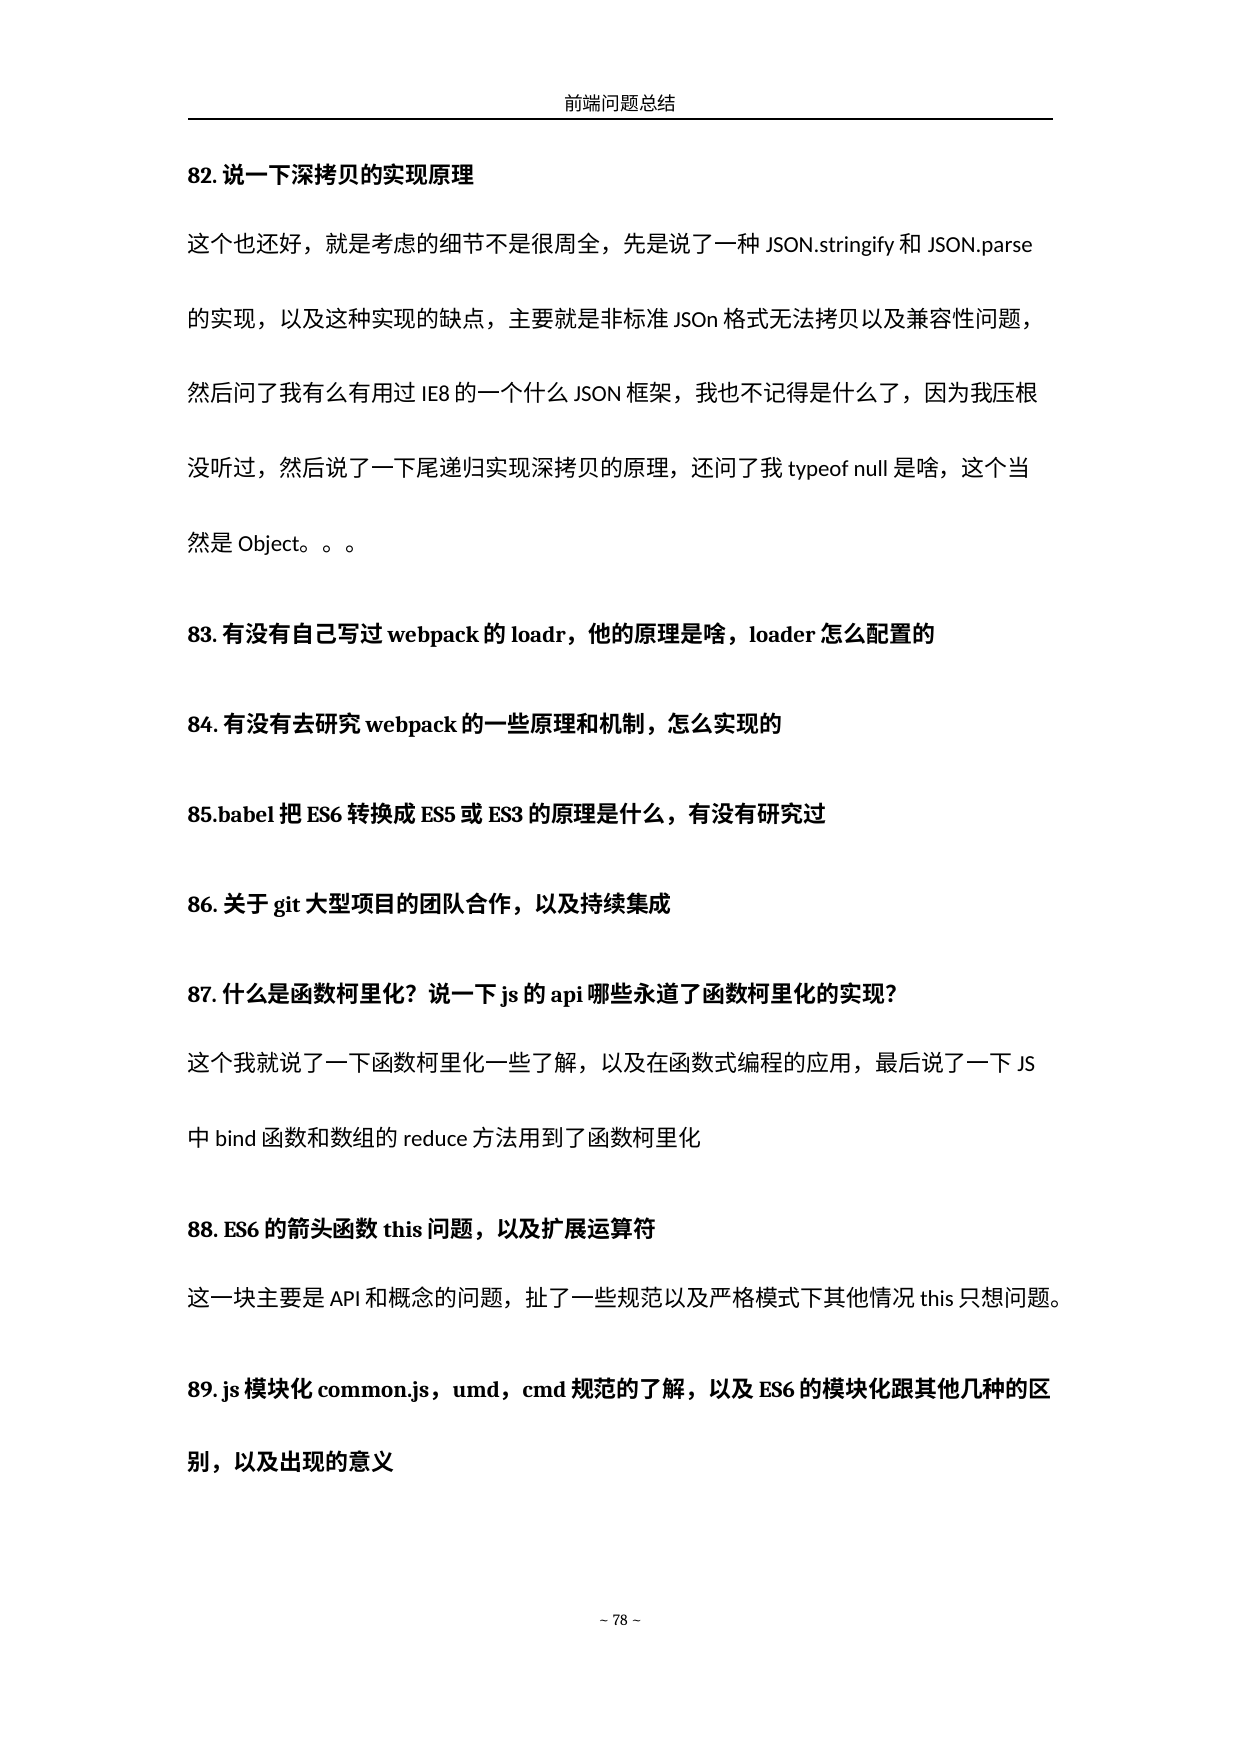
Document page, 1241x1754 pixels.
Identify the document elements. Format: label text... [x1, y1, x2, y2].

subtitle 85.babel把ES6转换成ES5或ES3的原理是什么，有没有研究过 [187, 780, 1053, 845]
text 这一块主要是API和概念的问题，扯了一些规范以及严格模式下其他情况this只想问题。 [187, 1264, 1053, 1329]
subtitle 84. 有没有去研究webpack的一些原理和机制，怎么实现的 [187, 690, 1053, 755]
subtitle 89. js模块化common.js，umd，cmd规范的了解，以及ES6的模块化跟其他几种的区别，以及出现的意义 [187, 1355, 1053, 1493]
text 这个我就说了一下函数柯里化一些了解，以及在函数式编程的应用，最后说了一下JS中bind函数和数组的reduce方法用到了函数柯里化 [187, 1029, 1053, 1169]
subtitle 82. 说一下深拷贝的实现原理 [187, 141, 1053, 206]
subtitle 83. 有没有自己写过webpack的loadr，他的原理是啥，loader怎么配置的 [187, 599, 1053, 664]
subtitle 88. ES6的箭头函数this问题，以及扩展运算符 [187, 1195, 1053, 1260]
text 这个也还好，就是考虑的细节不是很周全，先是说了一种 JSON.stringify 和 JSON.parse 的实现，以及这种实现的缺点，主要就是非标准JSOn格式无法拷贝以及兼容性问题，然后问了我有么有用过IE8的一个什么JSON框架，我也不记得是什么了，因为我压根没听过，然后说了一下尾递归实现深拷贝的原理，还问了我typeof null是啥，这个当然是Object。。。 [187, 210, 1053, 574]
subtitle 86. 关于git大型项目的团队合作，以及持续集成 [187, 870, 1053, 935]
subtitle 87. 什么是函数柯里化？说一下js的api哪些永道了函数柯里化的实现？ [187, 960, 1053, 1025]
